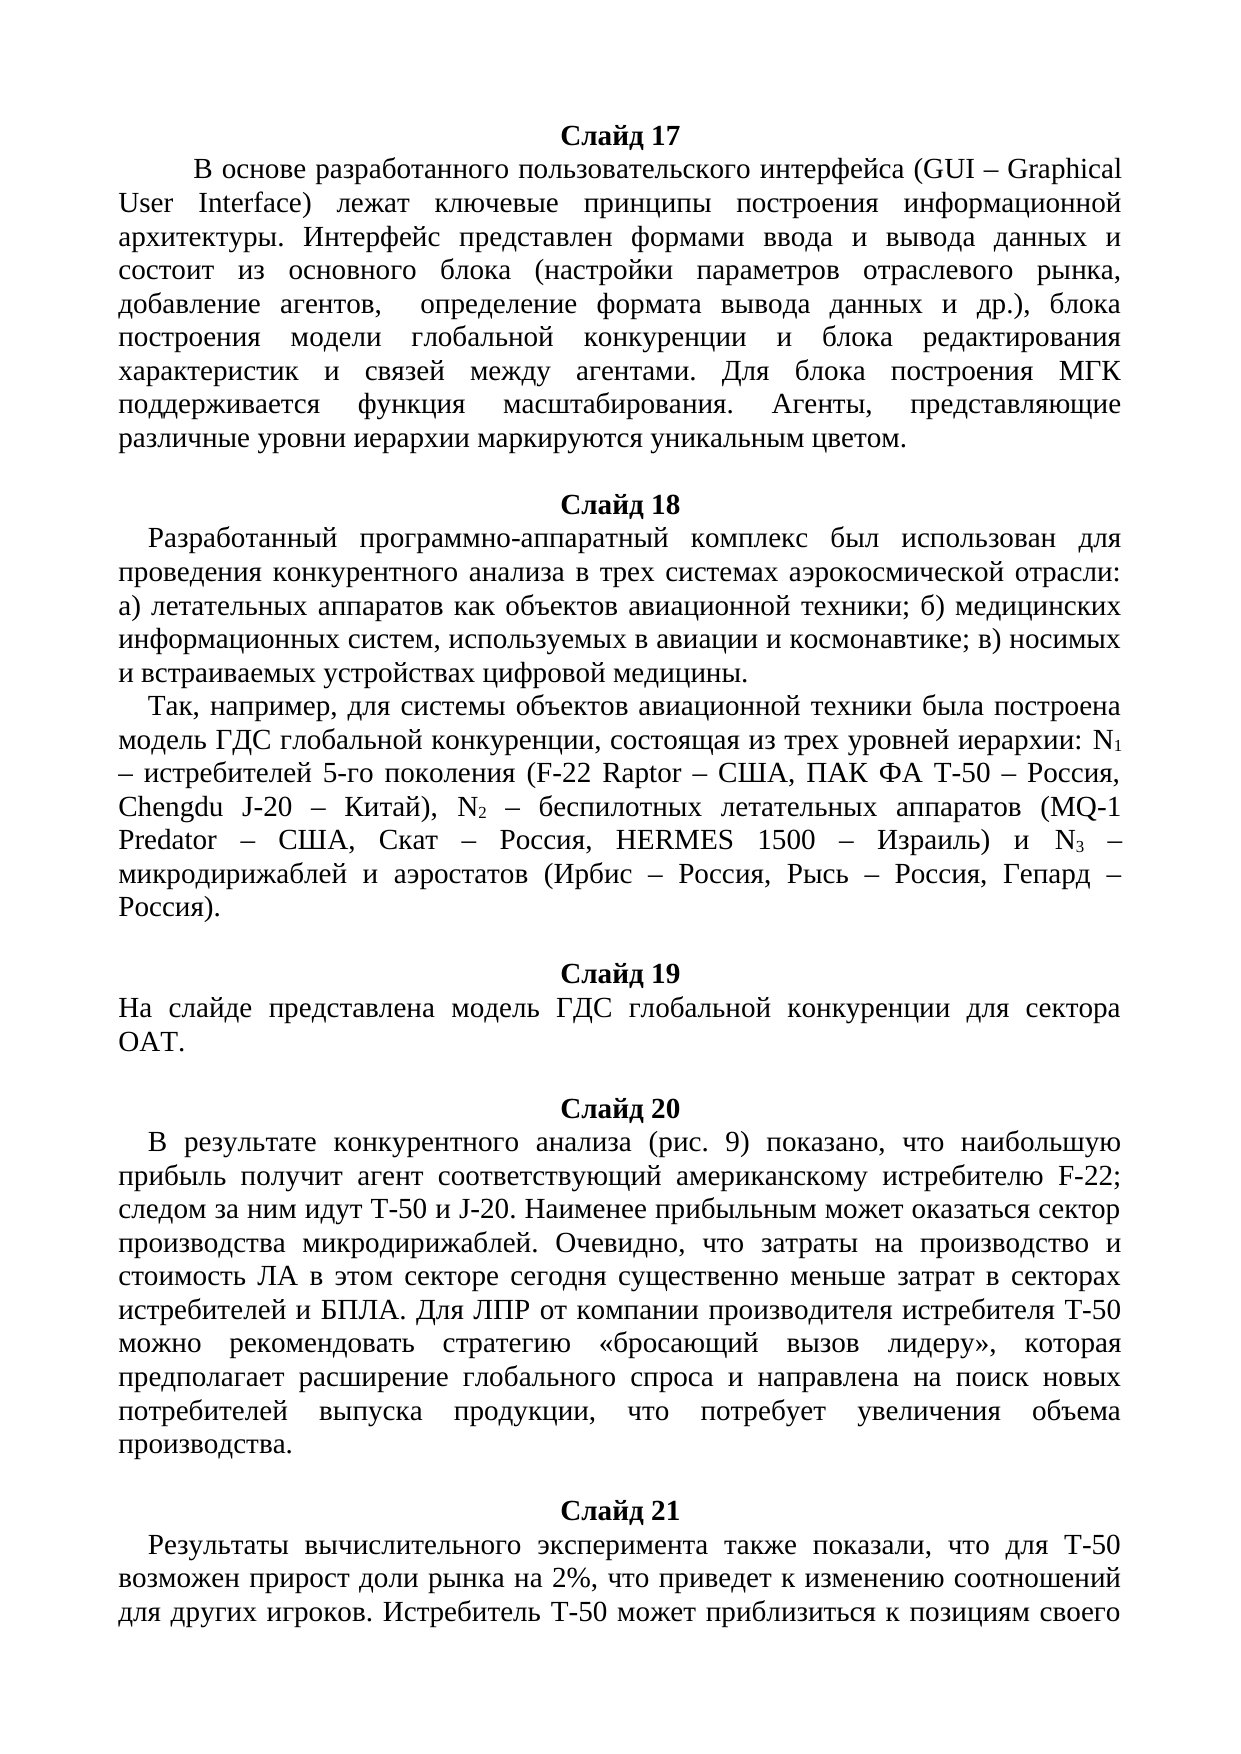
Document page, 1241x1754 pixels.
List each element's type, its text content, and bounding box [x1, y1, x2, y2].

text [118, 1527, 1122, 1627]
text В результате конкурентного анализа (рис. 9) показано, что наибольшую прибыль получит агент соответствующий американскому истребителю F-22; следом за ним идут T-50 и J-20. Наименее прибыльным может оказаться сектор производства микродирижаблей. Очевидно, что затраты на производство и стоимость ЛА в этом секторе сегодня существенно меньше затрат в секторах истребителей и БПЛА. Для ЛПР от компании производителя истребителя T-50 можно рекомендовать стратегию «бросающий вызов лидеру», которая предполагает расширение глобального спроса и направлена на поиск новых потребителей выпуска продукции, что потребует увеличения объема производства. [118, 1124, 1122, 1460]
text Слайд 19 [118, 957, 1122, 990]
text В основе разработанного пользовательского интерфейса (GUI – Graphical User Interface) лежат ключевые принципы построения информационной архитектуры. Интерфейс представлен формами ввода и вывода данных и состоит из основного блока (настройки параметров отраслевого рынка, добавление агентов, определение формата вывода данных и др.), блока построения модели глобальной конкуренции и блока редактирования характеристик и связей между агентами. Для блока построения МГК поддерживается функция масштабирования. Агенты, представляющие различные уровни иерархии маркируются уникальным цветом. [118, 152, 1122, 453]
text Слайд 21 [118, 1493, 1122, 1527]
text На слайде представлена модель ГДС глобальной конкуренции для сектора ОАТ. [118, 990, 1122, 1057]
text Слайд 20 [118, 1091, 1122, 1124]
text Слайд 17 [118, 118, 1122, 152]
text Слайд 18 [118, 487, 1122, 521]
text Так, например, для системы объектов авиационной техники была построена модель ГДС глобальной конкуренции, состоящая из трех уровней иерархии: N1 – истребителей 5-го поколения (F-22 Raptor – США, ПАК ФА T-50 – Россия, Chengdu J-20 – Китай), N2 – беспилотных летательных аппаратов (MQ-1 Predator – США, Скат – Россия, HERMES 1500 – Израиль) и N3 – микродирижаблей и аэростатов (Ирбис – Россия, Рысь – Россия, Гепард – Россия). [118, 688, 1122, 923]
text Разработанный программно-аппаратный комплекс был использован для проведения конкурентного анализа в трех системах аэрокосмической отрасли: а) летательных аппаратов как объектов авиационной техники; б) медицинских информационных систем, используемых в авиации и космонавтике; в) носимых и встраиваемых устройствах цифровой медицины. [118, 521, 1122, 688]
